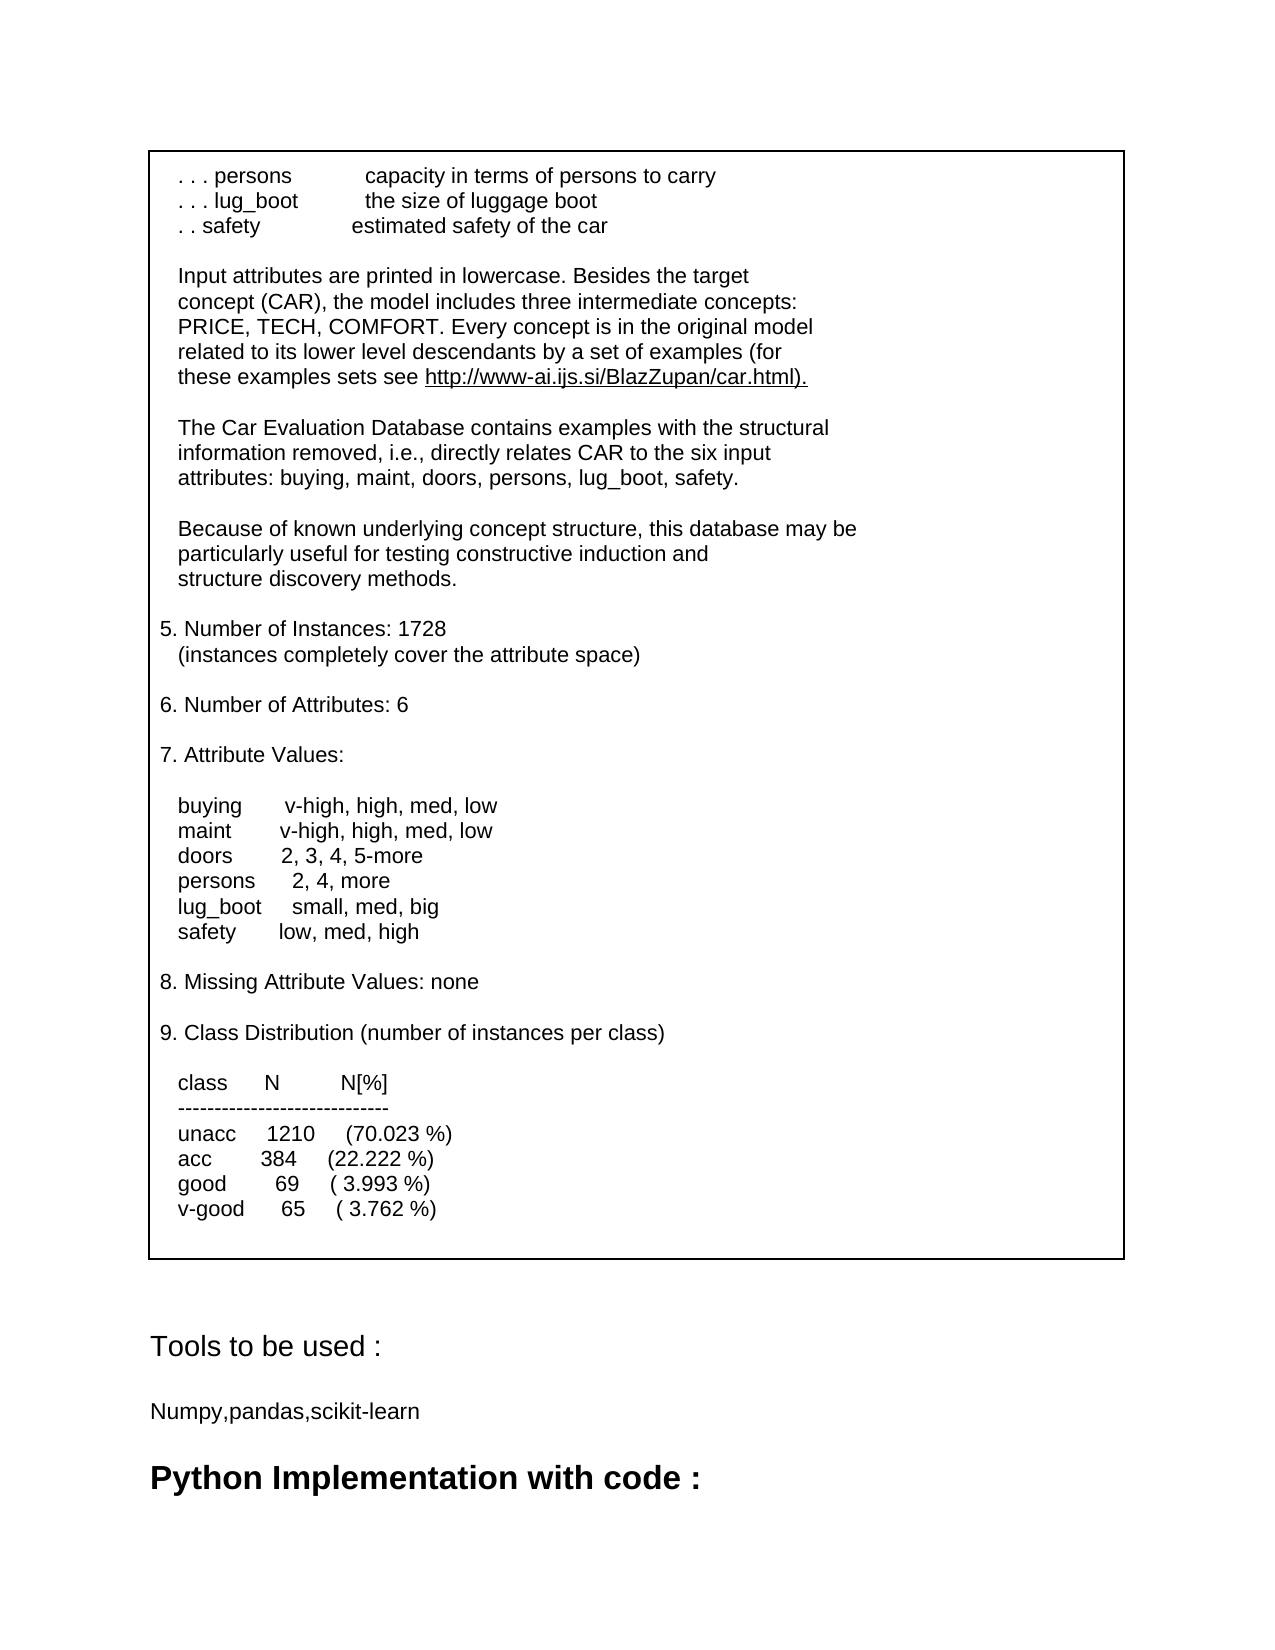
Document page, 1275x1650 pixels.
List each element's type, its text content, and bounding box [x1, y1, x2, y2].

text Python Implementation with code : [150, 1458, 1125, 1496]
text Tools to be used : [150, 1329, 1125, 1362]
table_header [150, 152, 1123, 1258]
text Numpy,pandas,scikit-learn [150, 1398, 1125, 1424]
